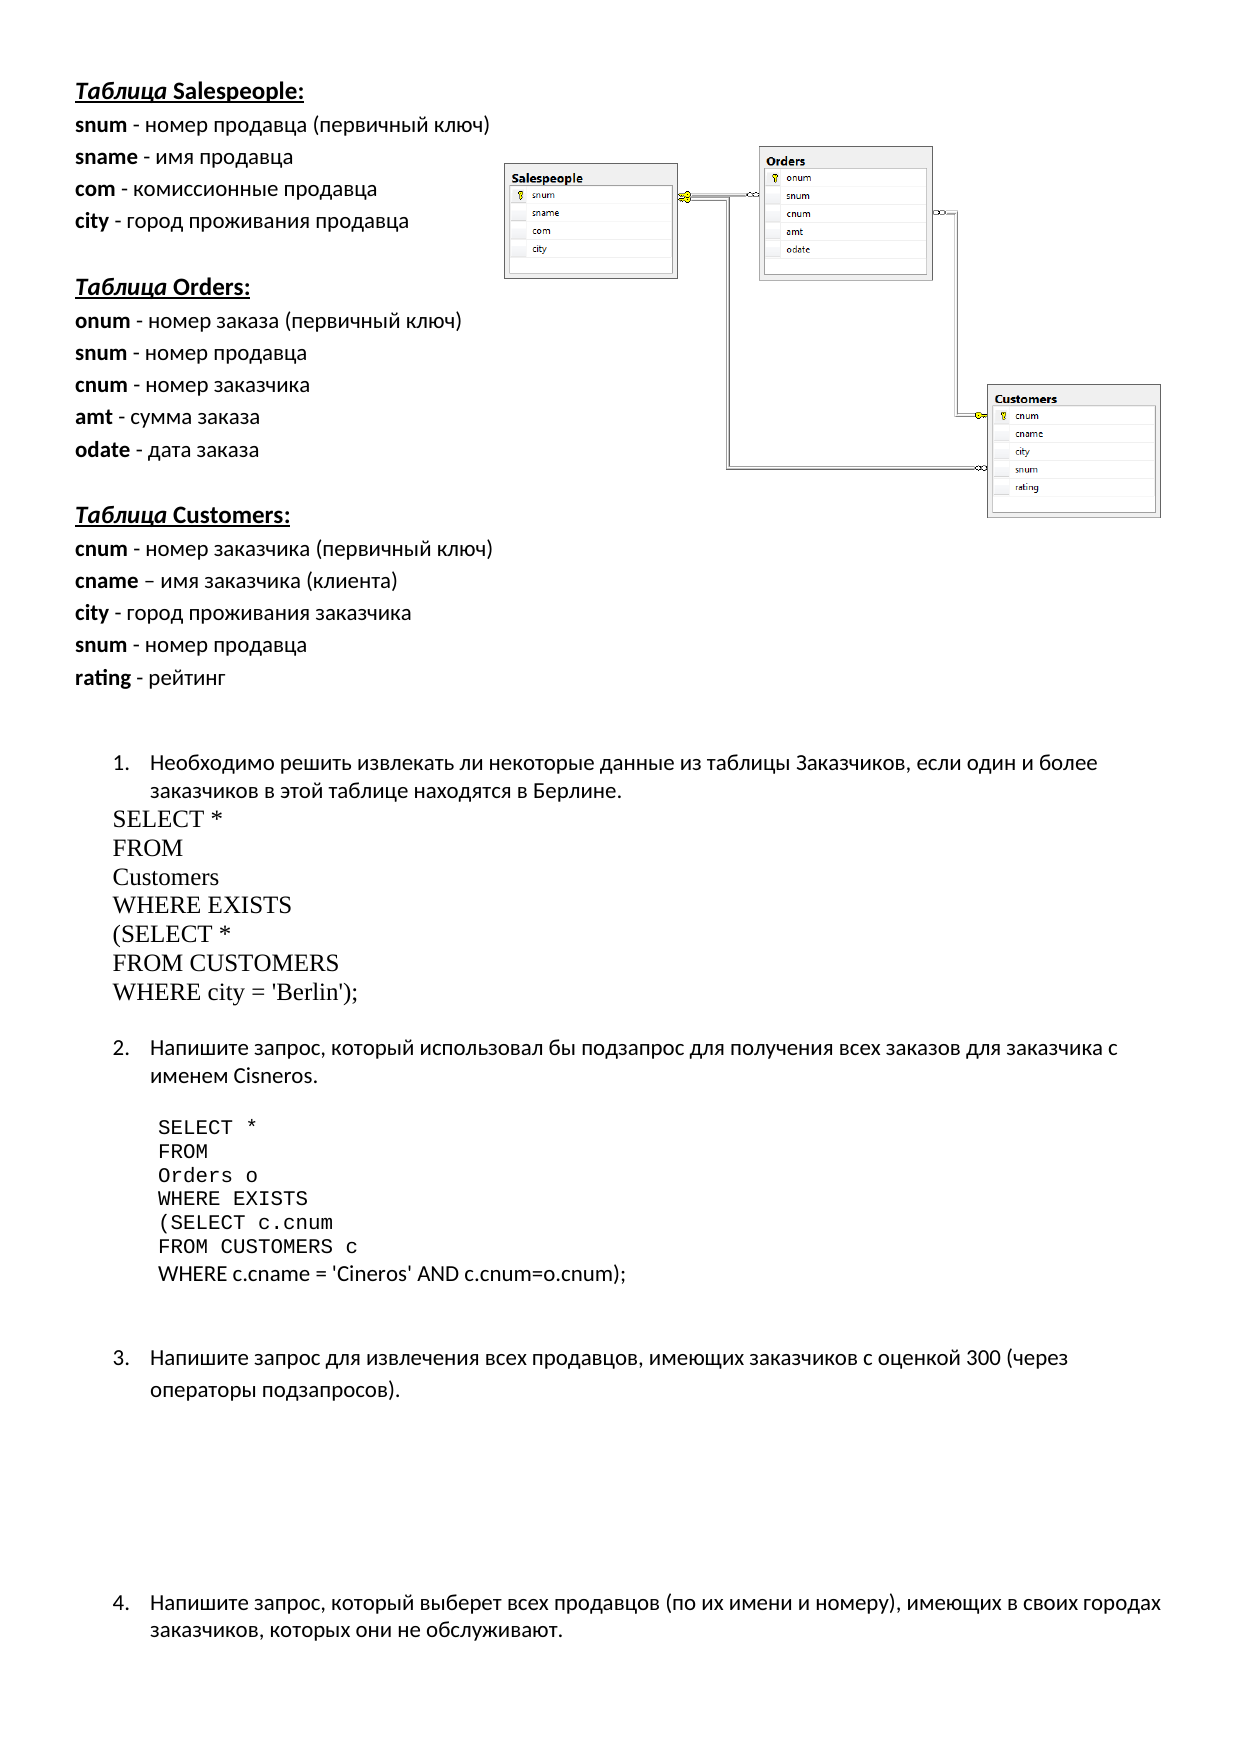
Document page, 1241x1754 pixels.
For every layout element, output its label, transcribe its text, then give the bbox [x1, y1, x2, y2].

text (SELECT c.cnum [158, 1212, 1165, 1236]
list Необходимо решить извлекать ли некоторые данные из таблицы Заказчиков, если один и более заказчиков в этой таблице находятся в Берлине. [112, 748, 1165, 804]
text FROM [158, 1141, 1165, 1165]
text Customers [112, 862, 1165, 890]
text onum - номер заказа (первичный ключ) [75, 306, 492, 334]
text WHERE EXISTS [112, 890, 1165, 919]
text FROM CUSTOMERS [112, 948, 1165, 977]
text (SELECT * [112, 919, 1165, 948]
text Таблица Orders: [75, 271, 492, 301]
text snum - номер продавца [75, 631, 1165, 659]
text WHERE c.cname = 'Cineros' AND c.cnum=o.cnum); [158, 1259, 1165, 1287]
picture [492, 134, 1177, 535]
text city - город проживания заказчика [75, 598, 1165, 626]
text Таблица Salespeople: [75, 75, 1165, 106]
text Orders o [158, 1165, 1165, 1188]
text SELECT * [112, 804, 1165, 833]
list Напишите запрос, который выберет всех продавцов (по их имени и номеру), имеющих в своих городах заказчиков, которых они не обслуживают. [112, 1588, 1165, 1644]
text cname – имя заказчика (клиента) [75, 566, 1165, 594]
text cnum - номер заказчика [75, 370, 492, 398]
text amt - сумма заказа [75, 402, 492, 431]
list Напишите запрос, который использовал бы подзапрос для получения всех заказов для заказчика с именем Cisneros. [112, 1033, 1165, 1089]
text odate - дата заказа [75, 435, 492, 463]
text snum - номер продавца (первичный ключ) [75, 110, 1165, 138]
text FROM CUSTOMERS c [158, 1236, 1165, 1259]
text WHERE city = 'Berlin'); [112, 977, 1165, 1005]
text rating - рейтинг [75, 663, 1165, 691]
text com - комиссионные продавца [75, 174, 492, 202]
text sname - имя продавца [75, 142, 492, 170]
text SELECT * [158, 1117, 1165, 1141]
text FROM [112, 833, 1165, 862]
text city - город проживания продавца [75, 207, 492, 234]
text WHERE EXISTS [158, 1188, 1165, 1212]
text snum - номер продавца [75, 338, 492, 366]
text cnum - номер заказчика (первичный ключ) [75, 534, 1165, 562]
list Напишите запрос для извлечения всех продавцов, имеющих заказчиков с оценкой 300 (через операторы подзапросов). [112, 1343, 1165, 1403]
text Таблица Customers: [75, 499, 492, 529]
